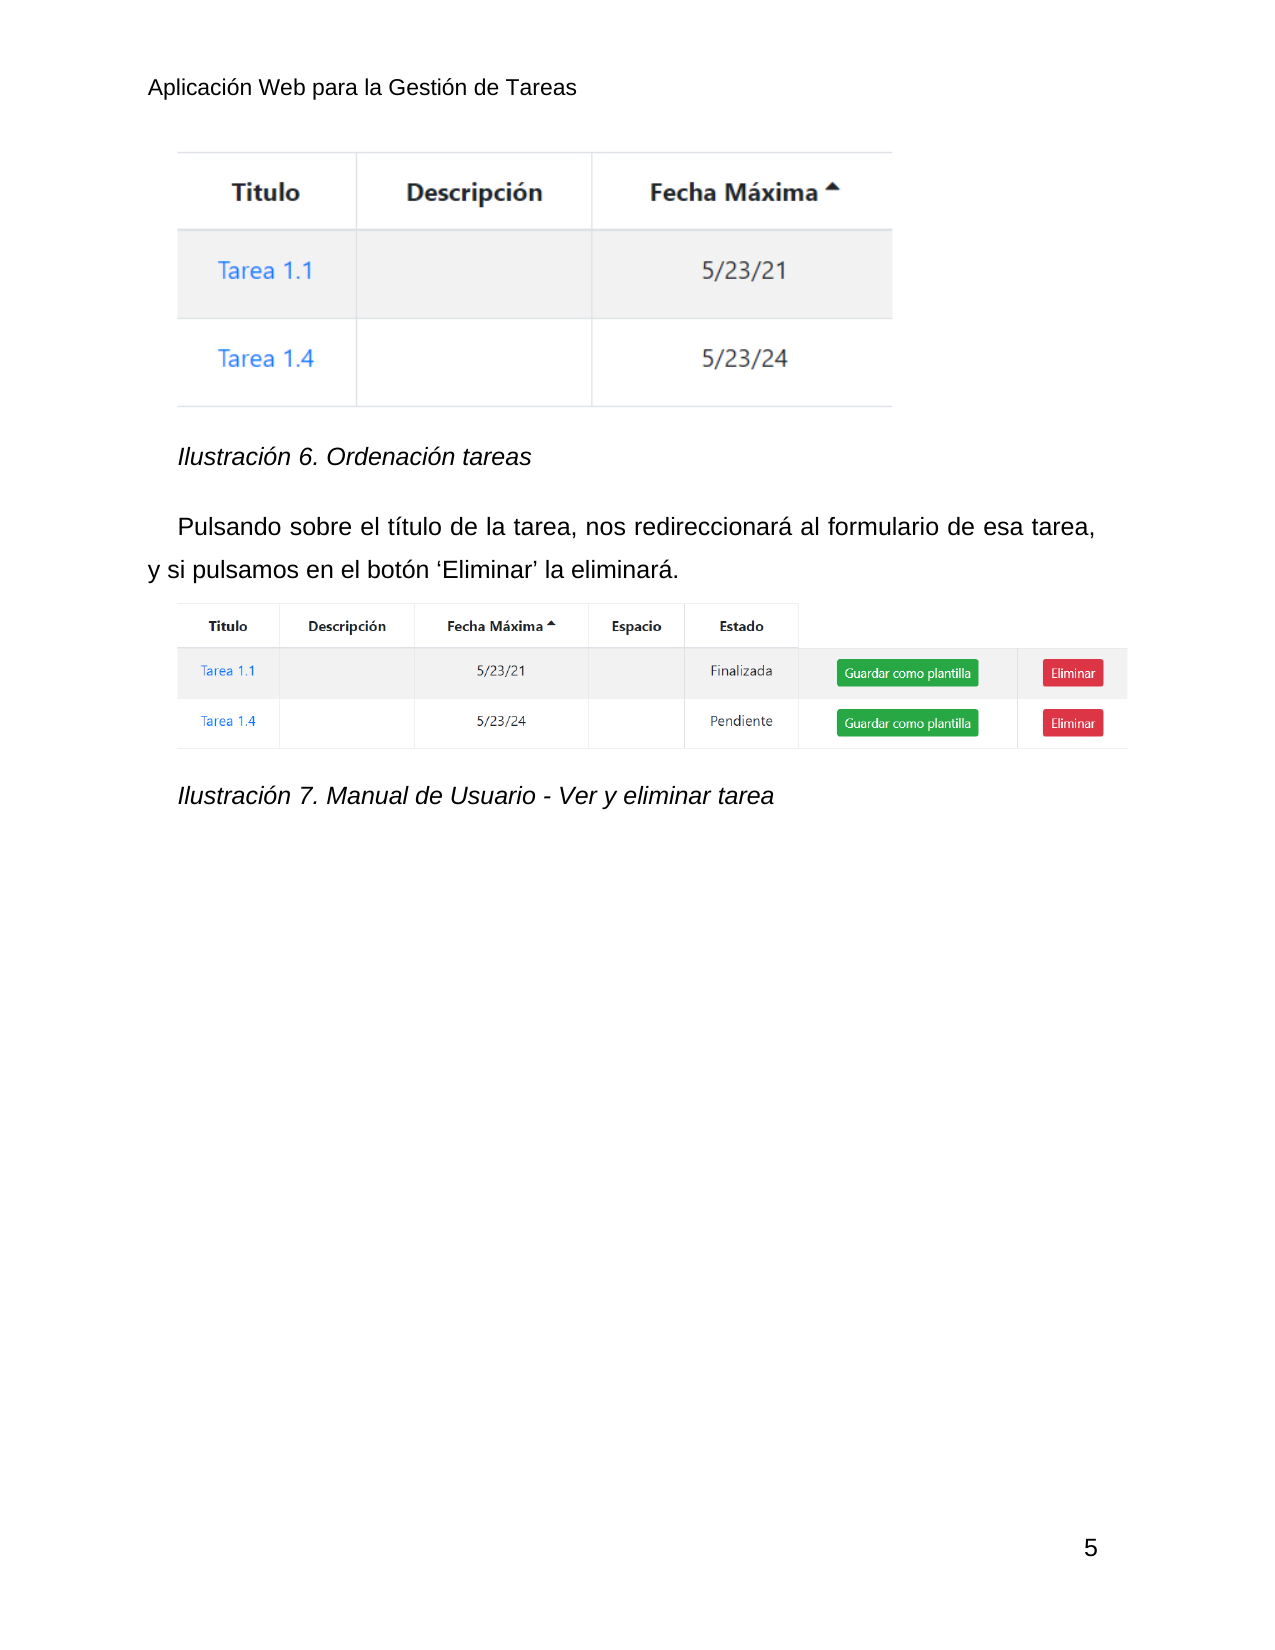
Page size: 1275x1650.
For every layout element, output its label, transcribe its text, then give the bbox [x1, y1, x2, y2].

picture [177, 147, 893, 416]
text Pulsando sobre el título de la tarea, nos redireccionará al formulario de esa tarea, y si pulsamos en el botón ‘Eliminar’ la eliminará. [148, 512, 1098, 584]
picture [177, 598, 1128, 754]
